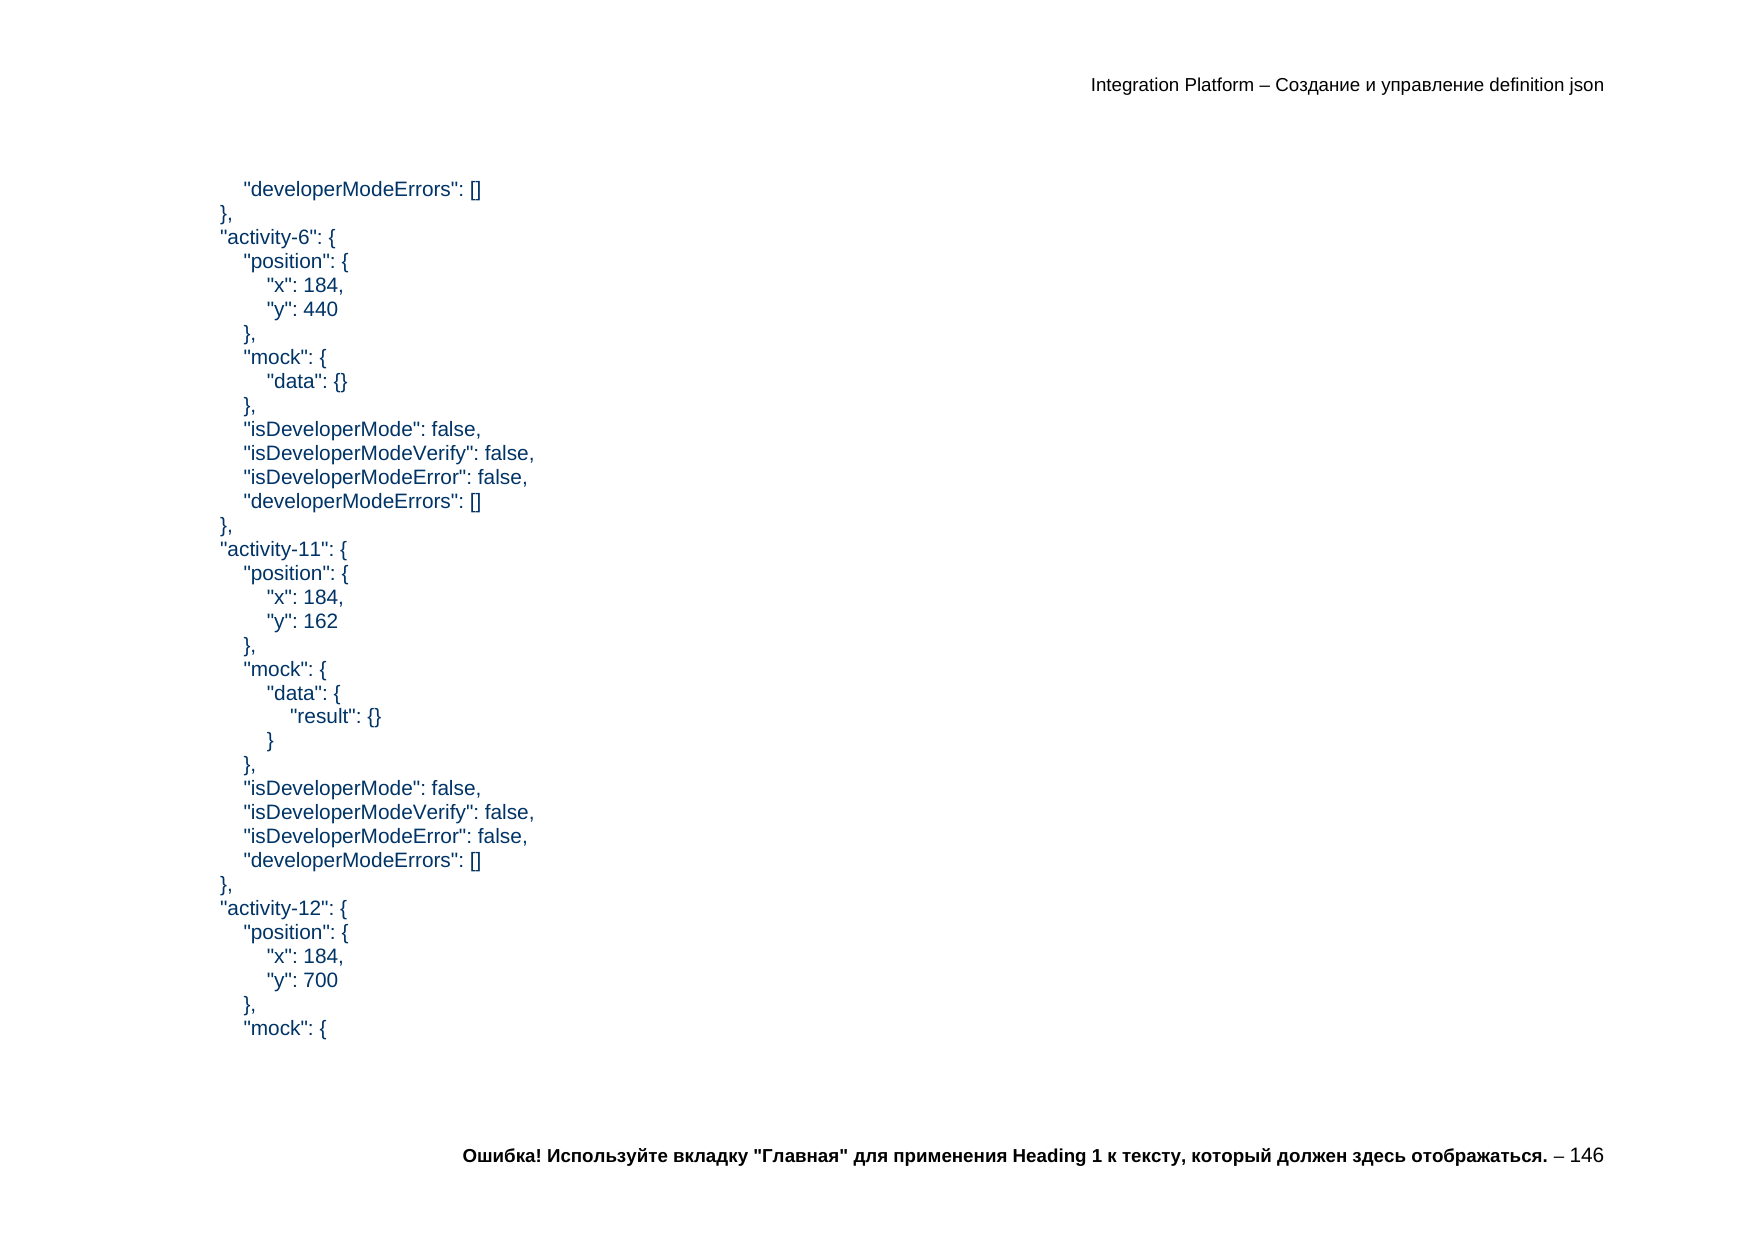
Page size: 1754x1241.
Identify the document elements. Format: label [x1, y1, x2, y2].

text [150, 177, 1604, 1040]
